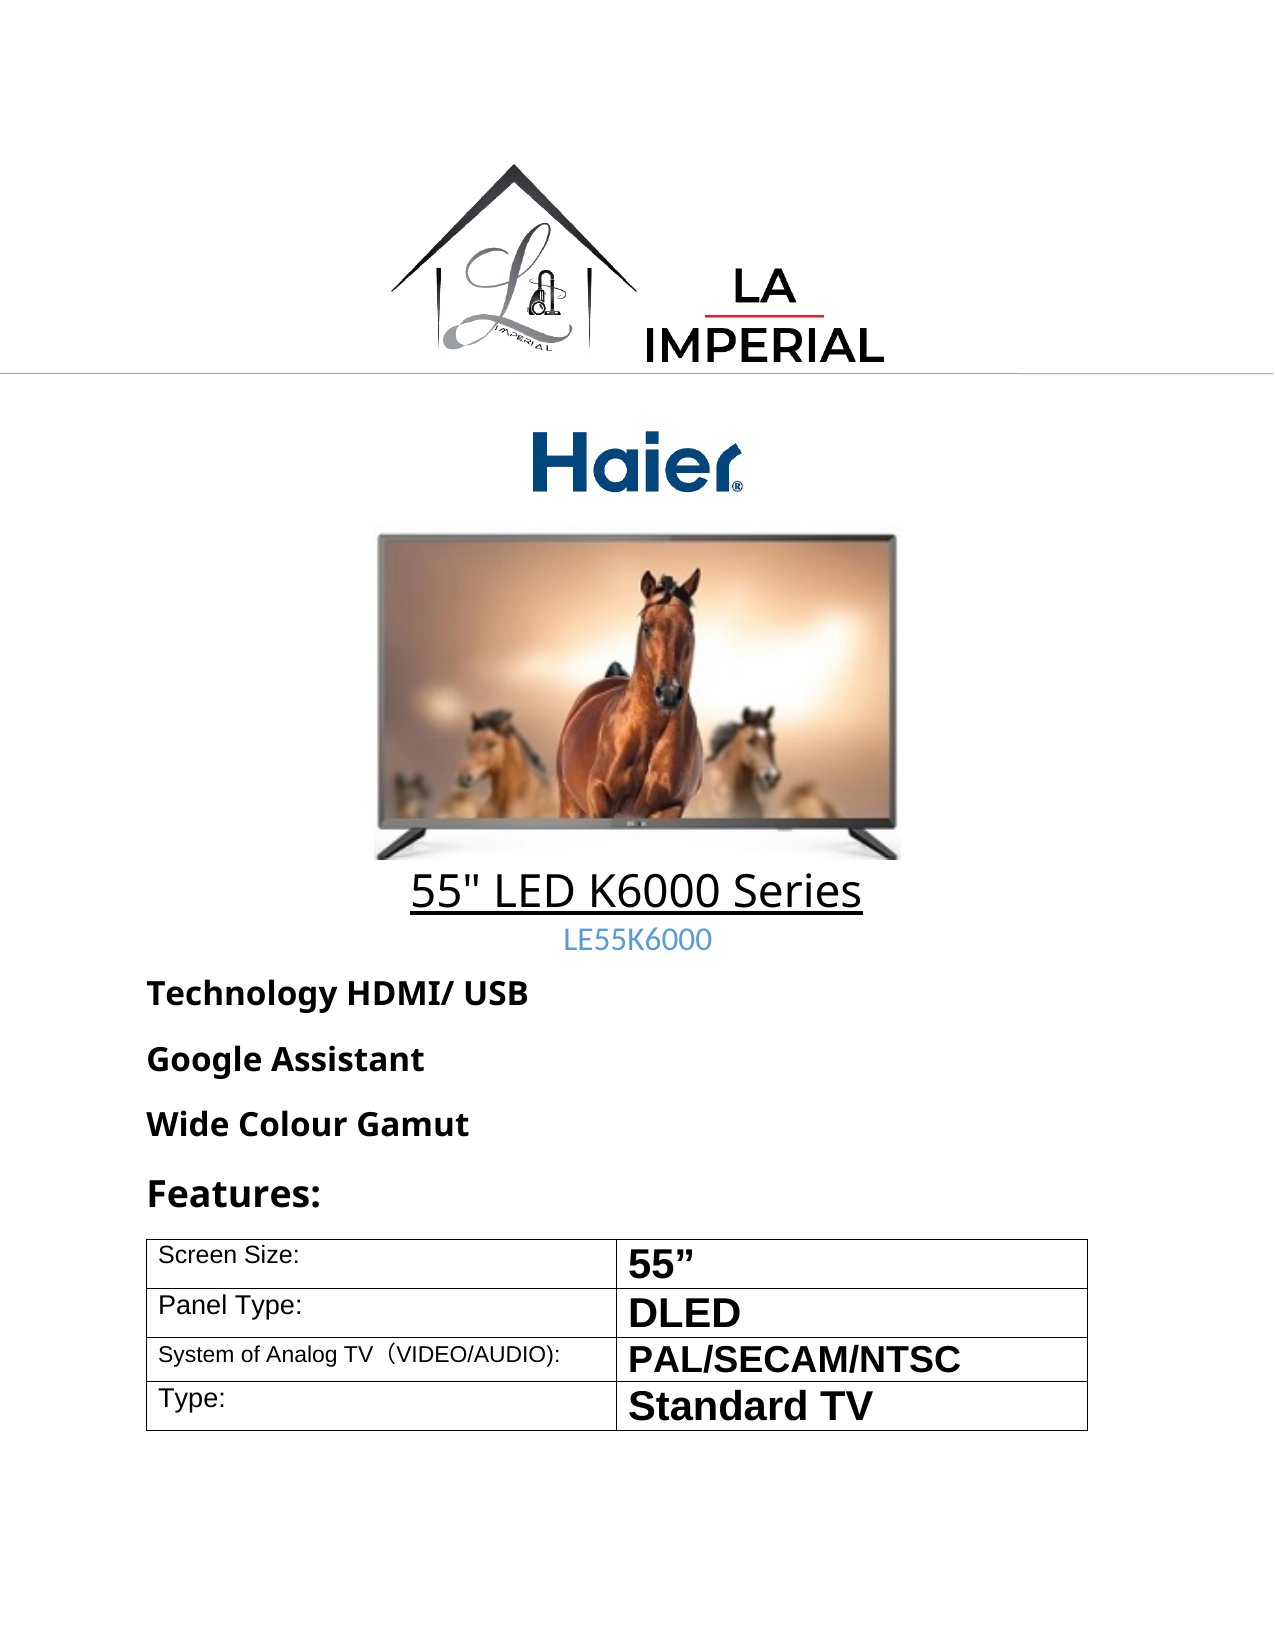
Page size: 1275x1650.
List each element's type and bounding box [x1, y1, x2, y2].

picture [442, 417, 833, 507]
picture [374, 525, 901, 860]
picture [381, 145, 891, 370]
